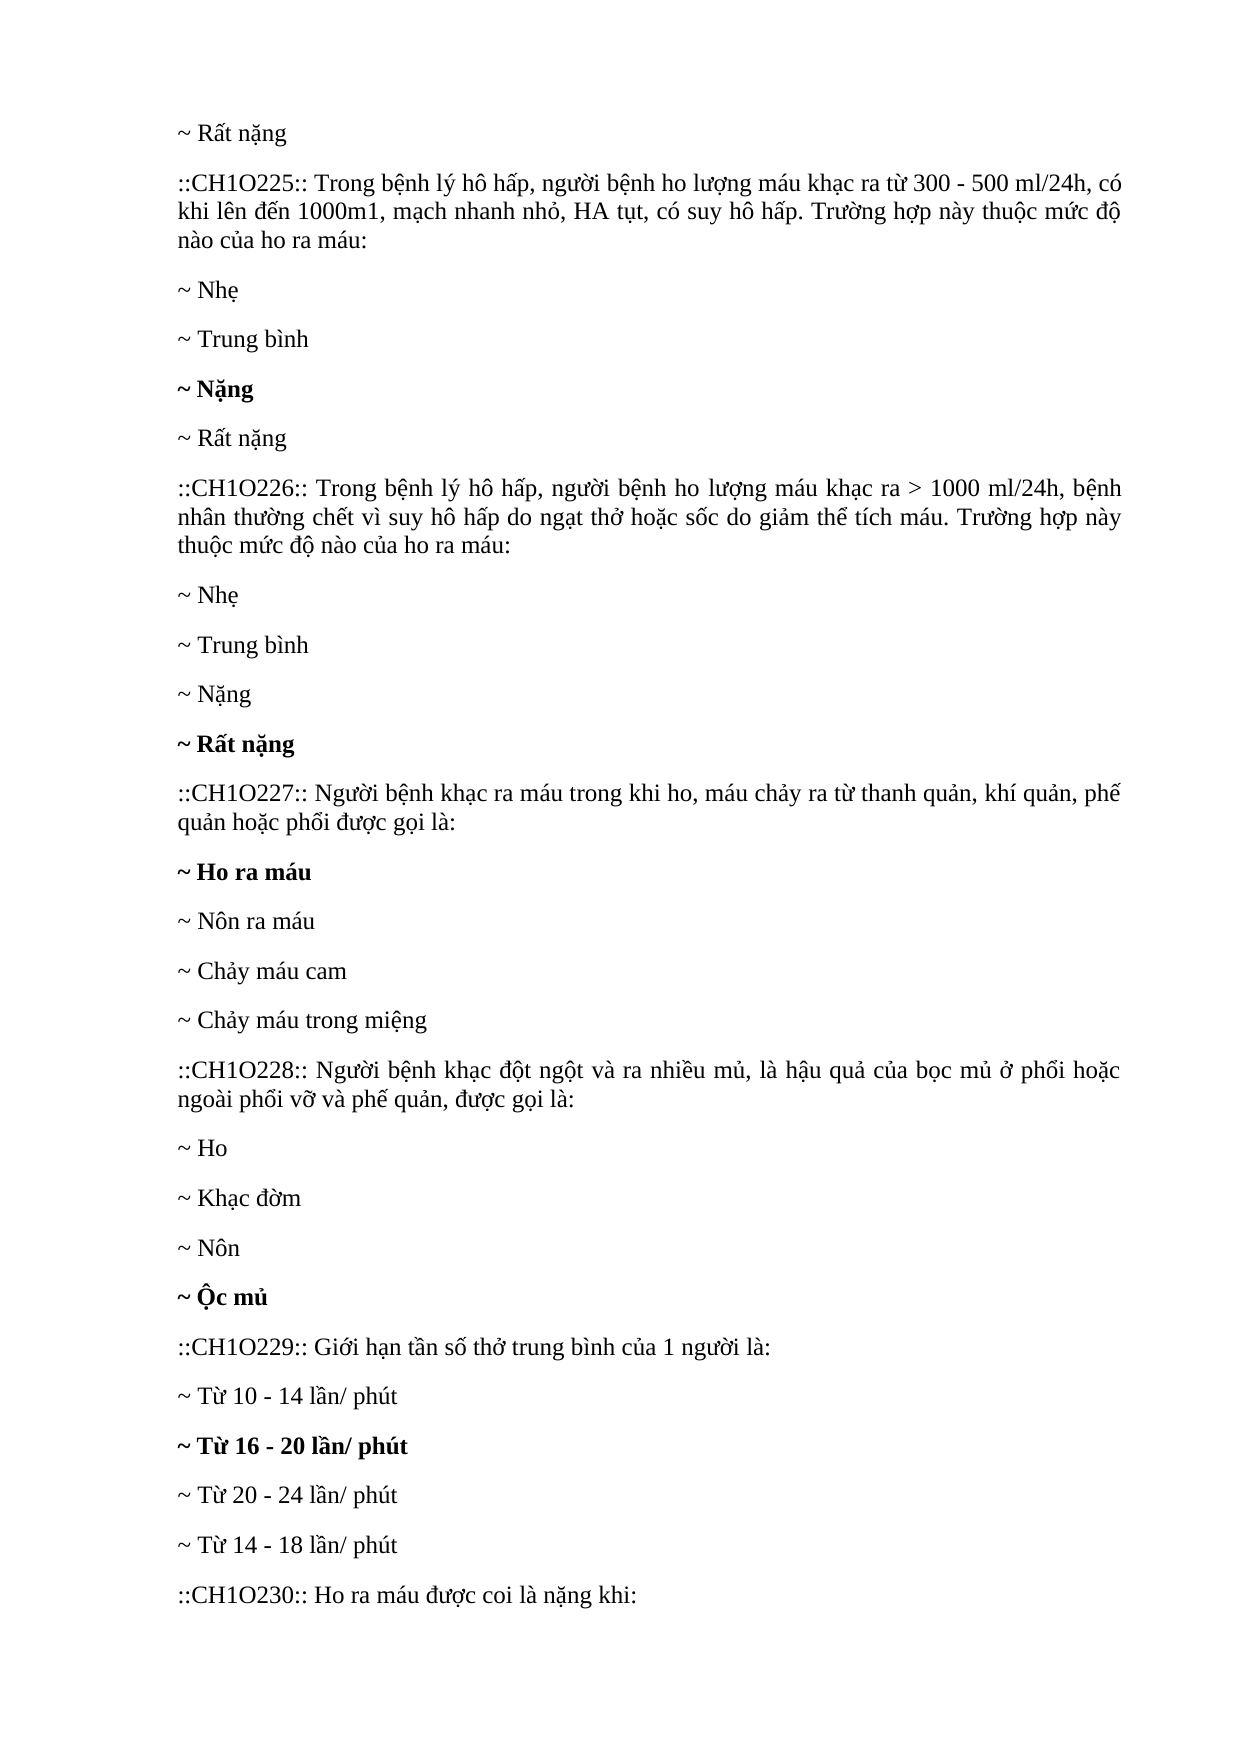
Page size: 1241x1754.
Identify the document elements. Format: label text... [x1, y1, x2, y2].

text ~ Nặng [177, 374, 1122, 403]
text ~ Trung bình [177, 324, 1122, 353]
text ~ Từ 14 - 18 lần/ phút [177, 1530, 1122, 1559]
text ~ Nôn ra máu [177, 906, 1122, 935]
text ~ Từ 16 - 20 lần/ phút [177, 1431, 1122, 1460]
text ~ Khạc đờm [177, 1183, 1122, 1212]
text ~ Nặng [177, 679, 1122, 708]
text ~ Ộc mủ [177, 1282, 1122, 1311]
text ~ Ho [177, 1133, 1122, 1162]
text ~ Nhẹ [177, 580, 1122, 609]
text ::CH1O230:: Ho ra máu được coi là nặng khi: [177, 1580, 1122, 1608]
text ::CH1O228:: Người bệnh khạc đột ngột và ra nhiều mủ, là hậu quả của bọc mủ ở phổi hoặc ngoài phổi vỡ và phế quản, được gọi là: [177, 1055, 1122, 1113]
text ::CH1O229:: Giới hạn tần số thở trung bình của 1 người là: [177, 1332, 1122, 1361]
text ::CH1O227:: Người bệnh khạc ra máu trong khi ho, máu chảy ra từ thanh quản, khí quản, phế quản hoặc phổi được gọi là: [177, 778, 1122, 836]
text ~ Nôn [177, 1233, 1122, 1261]
text ~ Trung bình [177, 630, 1122, 658]
text ::CH1O225:: Trong bệnh lý hô hấp, người bệnh ho lượng máu khạc ra từ 300 - 500 ml/24h, có khi lên đến 1000m1, mạch nhanh nhỏ, HA tụt, có suy hô hấp. Trường hợp này thuộc mức độ nào của ho ra máu: [177, 168, 1122, 254]
text ~ Từ 10 - 14 lần/ phút [177, 1381, 1122, 1410]
text ~ Rất nặng [177, 423, 1122, 452]
text ~ Ho ra máu [177, 857, 1122, 886]
text ~ Rất nặng [177, 729, 1122, 758]
text ~ Từ 20 - 24 lần/ phút [177, 1481, 1122, 1509]
text ~ Chảy máu trong miệng [177, 1006, 1122, 1034]
text ::CH1O226:: Trong bệnh lý hô hấp, người bệnh ho lượng máu khạc ra > 1000 ml/24h, bệnh nhân thường chết vì suy hô hấp do ngạt thở hoặc sốc do giảm thể tích máu. Trường hợp này thuộc mức độ nào của ho ra máu: [177, 473, 1122, 559]
text ~ Nhẹ [177, 275, 1122, 303]
text ~ Rất nặng [177, 118, 1122, 147]
text ~ Chảy máu cam [177, 956, 1122, 985]
